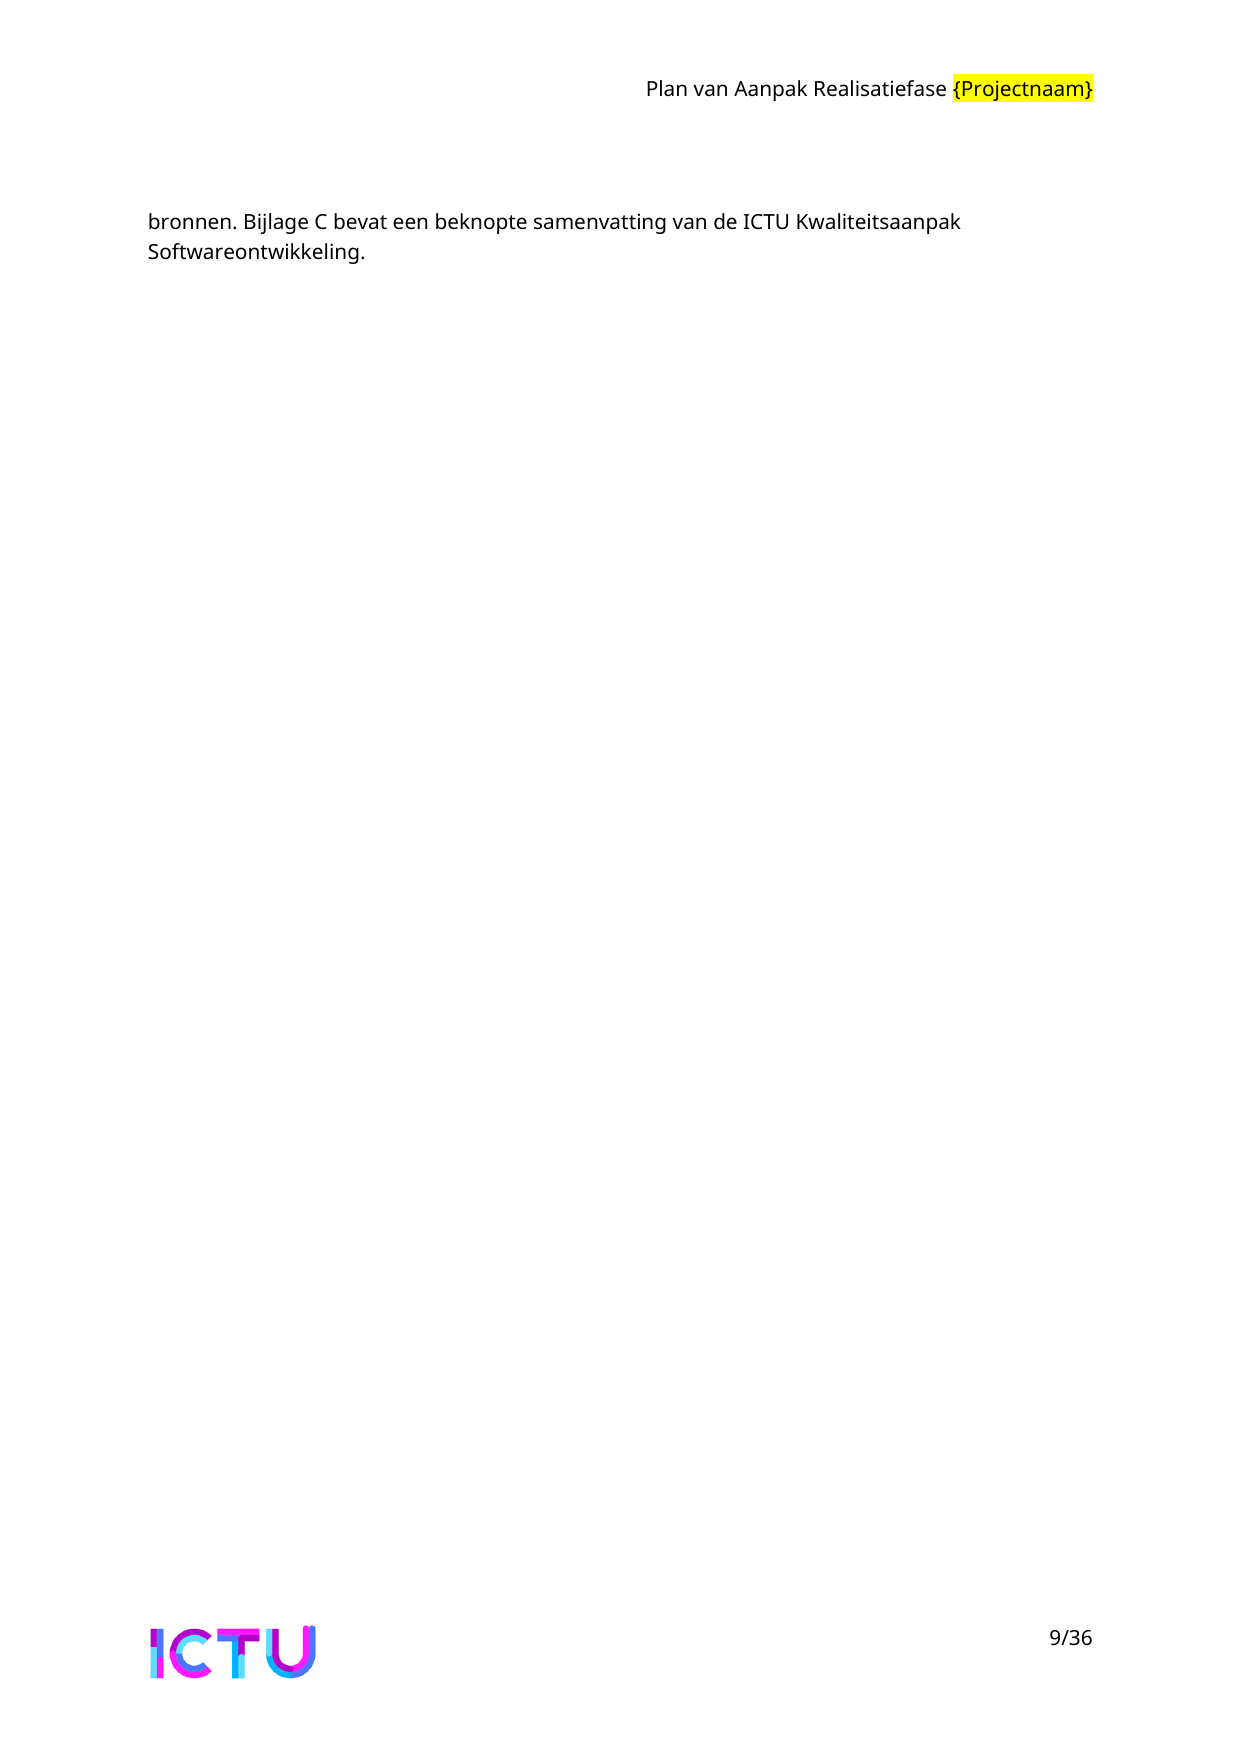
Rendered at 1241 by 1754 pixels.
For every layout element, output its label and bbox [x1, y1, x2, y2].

picture [148, 1623, 319, 1683]
text [148, 207, 1092, 266]
